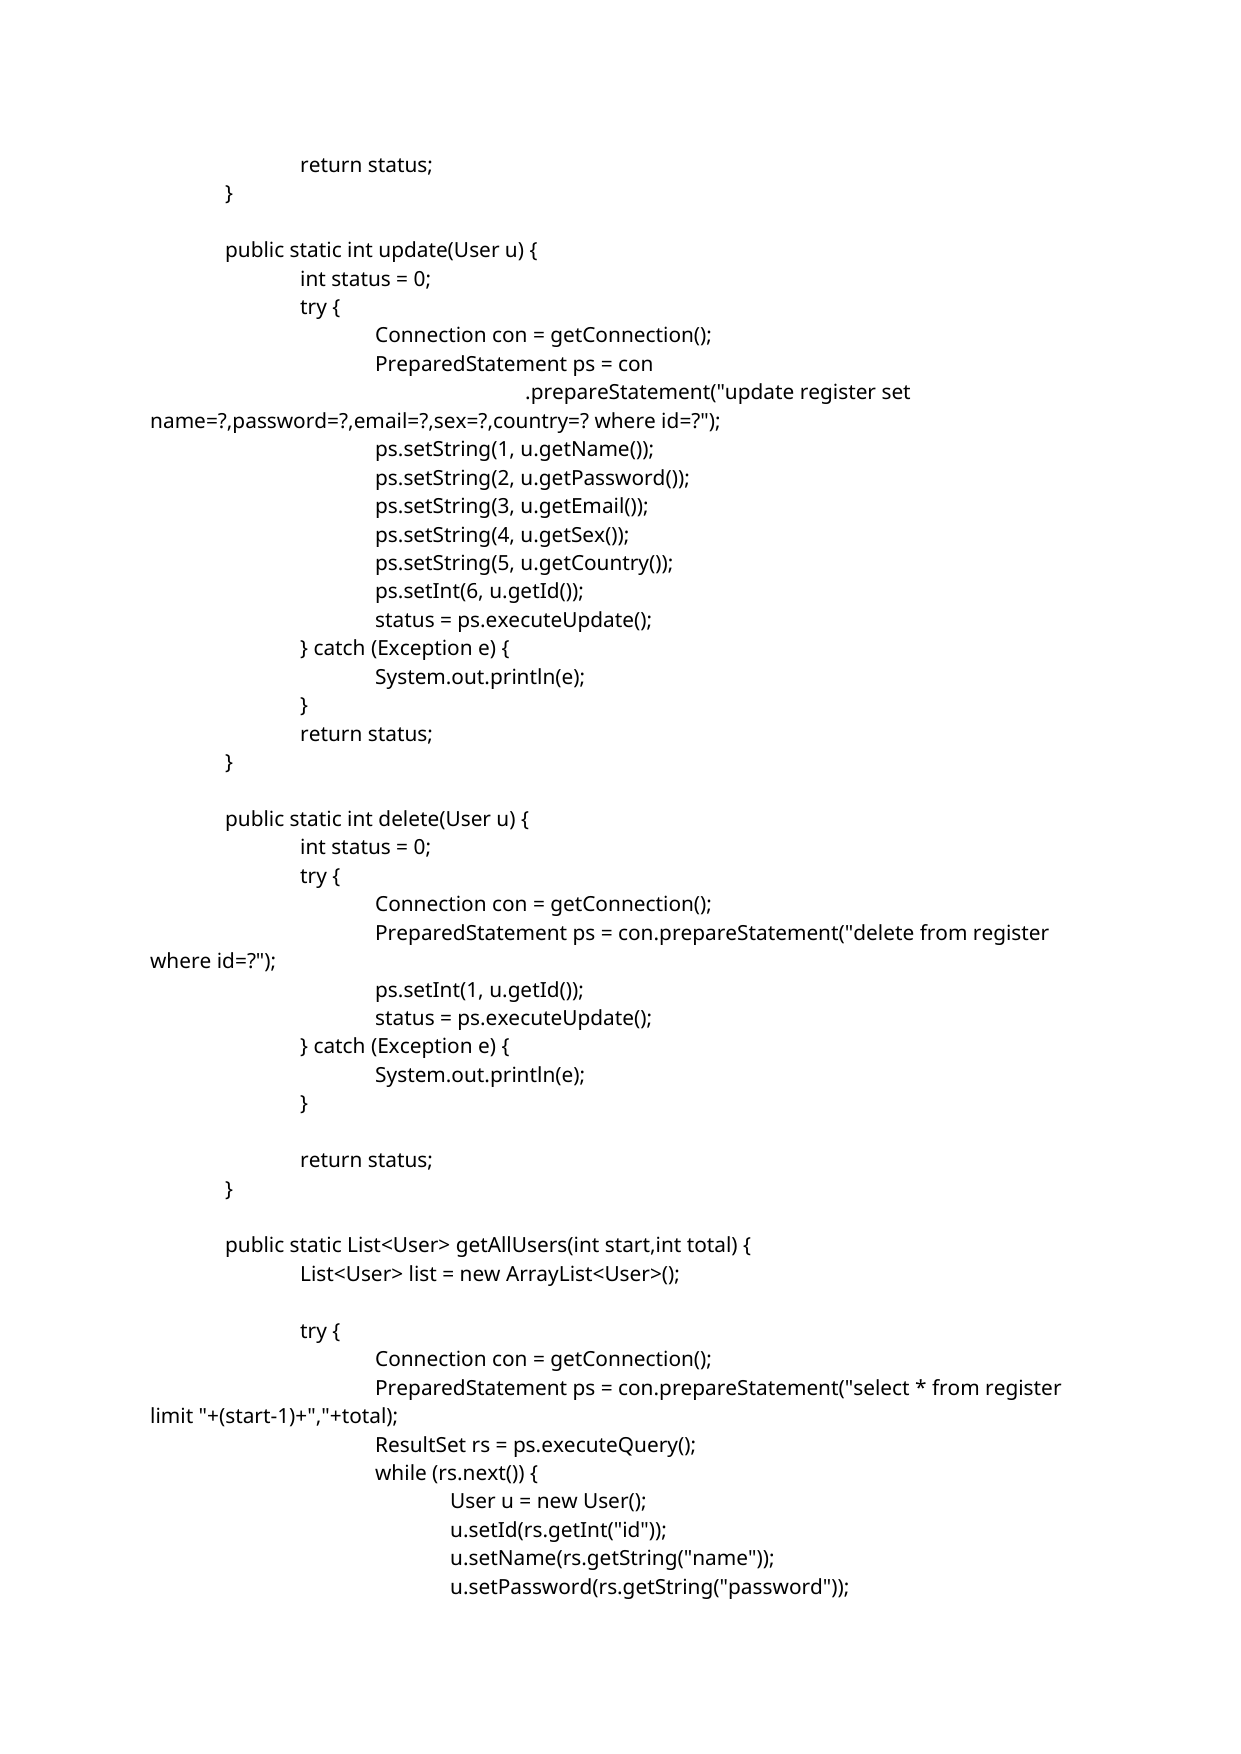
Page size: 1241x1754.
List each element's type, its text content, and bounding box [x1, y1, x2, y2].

text return status; [150, 1145, 1090, 1174]
text } [150, 178, 1090, 207]
text ps.setString(2, u.getPassword()); [150, 463, 1090, 491]
text status = ps.executeUpdate(); [150, 1003, 1090, 1032]
text try { [150, 292, 1090, 321]
text u.setId(rs.getInt("id")); [150, 1515, 1090, 1543]
text PreparedStatement ps = con.prepareStatement("delete from register where id=?"); [150, 918, 1090, 975]
text ps.setString(4, u.getSex()); [150, 520, 1090, 548]
text PreparedStatement ps = con [150, 349, 1090, 377]
text } catch (Exception e) { [150, 633, 1090, 662]
text User u = new User(); [150, 1487, 1090, 1515]
text List<User> list = new ArrayList<User>(); [150, 1259, 1090, 1287]
text ps.setInt(6, u.getId()); [150, 577, 1090, 605]
text System.out.println(e); [150, 662, 1090, 690]
text int status = 0; [150, 264, 1090, 292]
text System.out.println(e); [150, 1060, 1090, 1088]
text return status; [150, 719, 1090, 747]
text ps.setString(3, u.getEmail()); [150, 491, 1090, 520]
text ResultSet rs = ps.executeQuery(); [150, 1430, 1090, 1458]
text ps.setInt(1, u.getId()); [150, 975, 1090, 1003]
text .prepareStatement("update register set name=?,password=?,email=?,sex=?,country=? where id=?"); [150, 377, 1090, 434]
text return status; [150, 150, 1090, 178]
text public static int delete(User u) { [150, 804, 1090, 832]
text u.setPassword(rs.getString("password")); [150, 1572, 1090, 1600]
text public static int update(User u) { [150, 235, 1090, 264]
text } [150, 1174, 1090, 1202]
text int status = 0; [150, 832, 1090, 861]
text public static List<User> getAllUsers(int start,int total) { [150, 1231, 1090, 1259]
text } catch (Exception e) { [150, 1032, 1090, 1060]
text ps.setString(1, u.getName()); [150, 434, 1090, 463]
text Connection con = getConnection(); [150, 321, 1090, 349]
text } [150, 747, 1090, 776]
text while (rs.next()) { [150, 1458, 1090, 1487]
text u.setName(rs.getString("name")); [150, 1543, 1090, 1572]
text Connection con = getConnection(); [150, 889, 1090, 918]
text status = ps.executeUpdate(); [150, 605, 1090, 633]
text ps.setString(5, u.getCountry()); [150, 548, 1090, 577]
text try { [150, 1316, 1090, 1344]
text try { [150, 861, 1090, 889]
text } [150, 690, 1090, 719]
text PreparedStatement ps = con.prepareStatement("select * from register limit "+(start-1)+","+total); [150, 1373, 1090, 1430]
text Connection con = getConnection(); [150, 1344, 1090, 1373]
text } [150, 1088, 1090, 1117]
